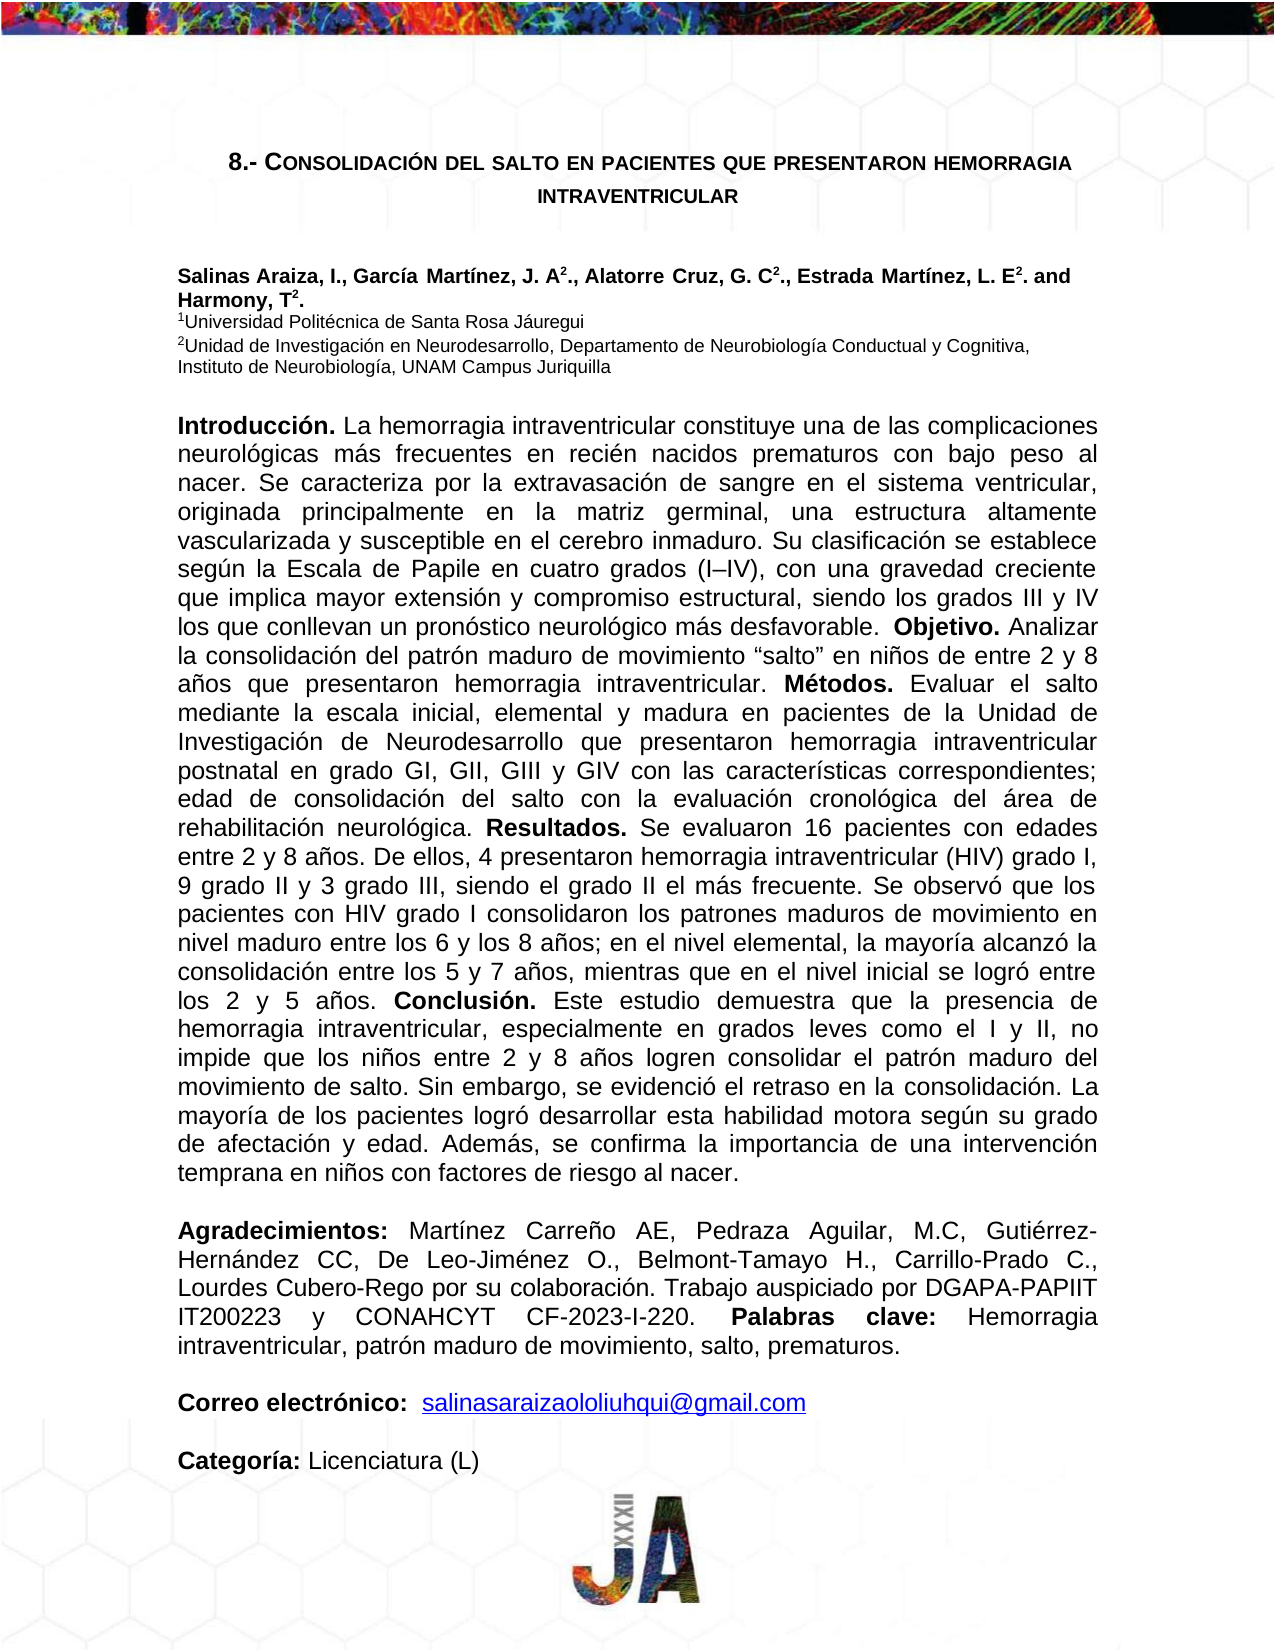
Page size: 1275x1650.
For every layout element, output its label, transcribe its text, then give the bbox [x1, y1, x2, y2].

text 1Universidad Politécnica de Santa Rosa Jáuregui [177, 312, 1125, 333]
text 2Unidad de Investigación en Neurodesarrollo, Departamento de Neurobiología Conductual y Cognitiva, Instituto de Neurobiología, UNAM Campus Juriquilla [177, 333, 1098, 378]
subtitle 8.- Consolidación del salto en pacientes que presentaron hemorragia intraventricular [228, 147, 1098, 209]
text Salinas Araiza, I., García Martínez, J. A2., Alatorre Cruz, G. C2., Estrada Martínez, L. E2. and Harmony, T2. [177, 263, 1098, 311]
text Correo electrónico: salinasaraizaololiuhqui@gmail.com [177, 1388, 1125, 1417]
text Categoría: Licenciatura (L) [177, 1446, 1125, 1474]
text Agradecimientos: Martínez Carreño AE, Pedraza Aguilar, M.C, Gutiérrez- Hernández CC, De Leo-Jiménez O., Belmont-Tamayo H., Carrillo-Prado C., Lourdes Cubero-Rego por su colaboración. Trabajo auspiciado por DGAPA-PAPIIT IT200223 y CONAHCYT CF-2023-I-220. Palabras clave: Hemorragia intraventricular, patrón maduro de movimiento, salto, prematuros. [177, 1216, 1098, 1359]
picture [1, 2, 1274, 1650]
text Introducción. La hemorragia intraventricular constituye una de las complicaciones neurológicas más frecuentes en recién nacidos prematuros con bajo peso al nacer. Se caracteriza por la extravasación de sangre en el sistema ventricular, originada principalmente en la matriz germinal, una estructura altamente vascularizada y susceptible en el cerebro inmaduro. Su clasificación se establece según la Escala de Papile en cuatro grados (I–IV), con una gravedad creciente que implica mayor extensión y compromiso estructural, siendo los grados III y IV los que conllevan un pronóstico neurológico más desfavorable. Objetivo. Analizar la consolidación del patrón maduro de movimiento “salto” en niños de entre 2 y 8 años que presentaron hemorragia intraventricular. Métodos. Evaluar el salto mediante la escala inicial, elemental y madura en pacientes de la Unidad de Investigación de Neurodesarrollo que presentaron hemorragia intraventricular postnatal en grado GI, GII, GIII y GIV con las características correspondientes; edad de consolidación del salto con la evaluación cronológica del área de rehabilitación neurológica. Resultados. Se evaluaron 16 pacientes con edades entre 2 y 8 años. De ellos, 4 presentaron hemorragia intraventricular (HIV) grado I, 9 grado II y 3 grado III, siendo el grado II el más frecuente. Se observó que los pacientes con HIV grado I consolidaron los patrones maduros de movimiento en nivel maduro entre los 6 y los 8 años; en el nivel elemental, la mayoría alcanzó la consolidación entre los 5 y 7 años, mientras que en el nivel inicial se logró entre los 2 y 5 años. Conclusión. Este estudio demuestra que la presencia de hemorragia intraventricular, especialmente en grados leves como el I y II, no impide que los niños entre 2 y 8 años logren consolidar el patrón maduro del movimiento de salto. Sin embargo, se evidenció el retraso en la consolidación. La mayoría de los pacientes logró desarrollar esta habilidad motora según su grado de afectación y edad. Además, se confirma la importancia de una intervención temprana en niños con factores de riesgo al nacer. [177, 411, 1098, 1187]
